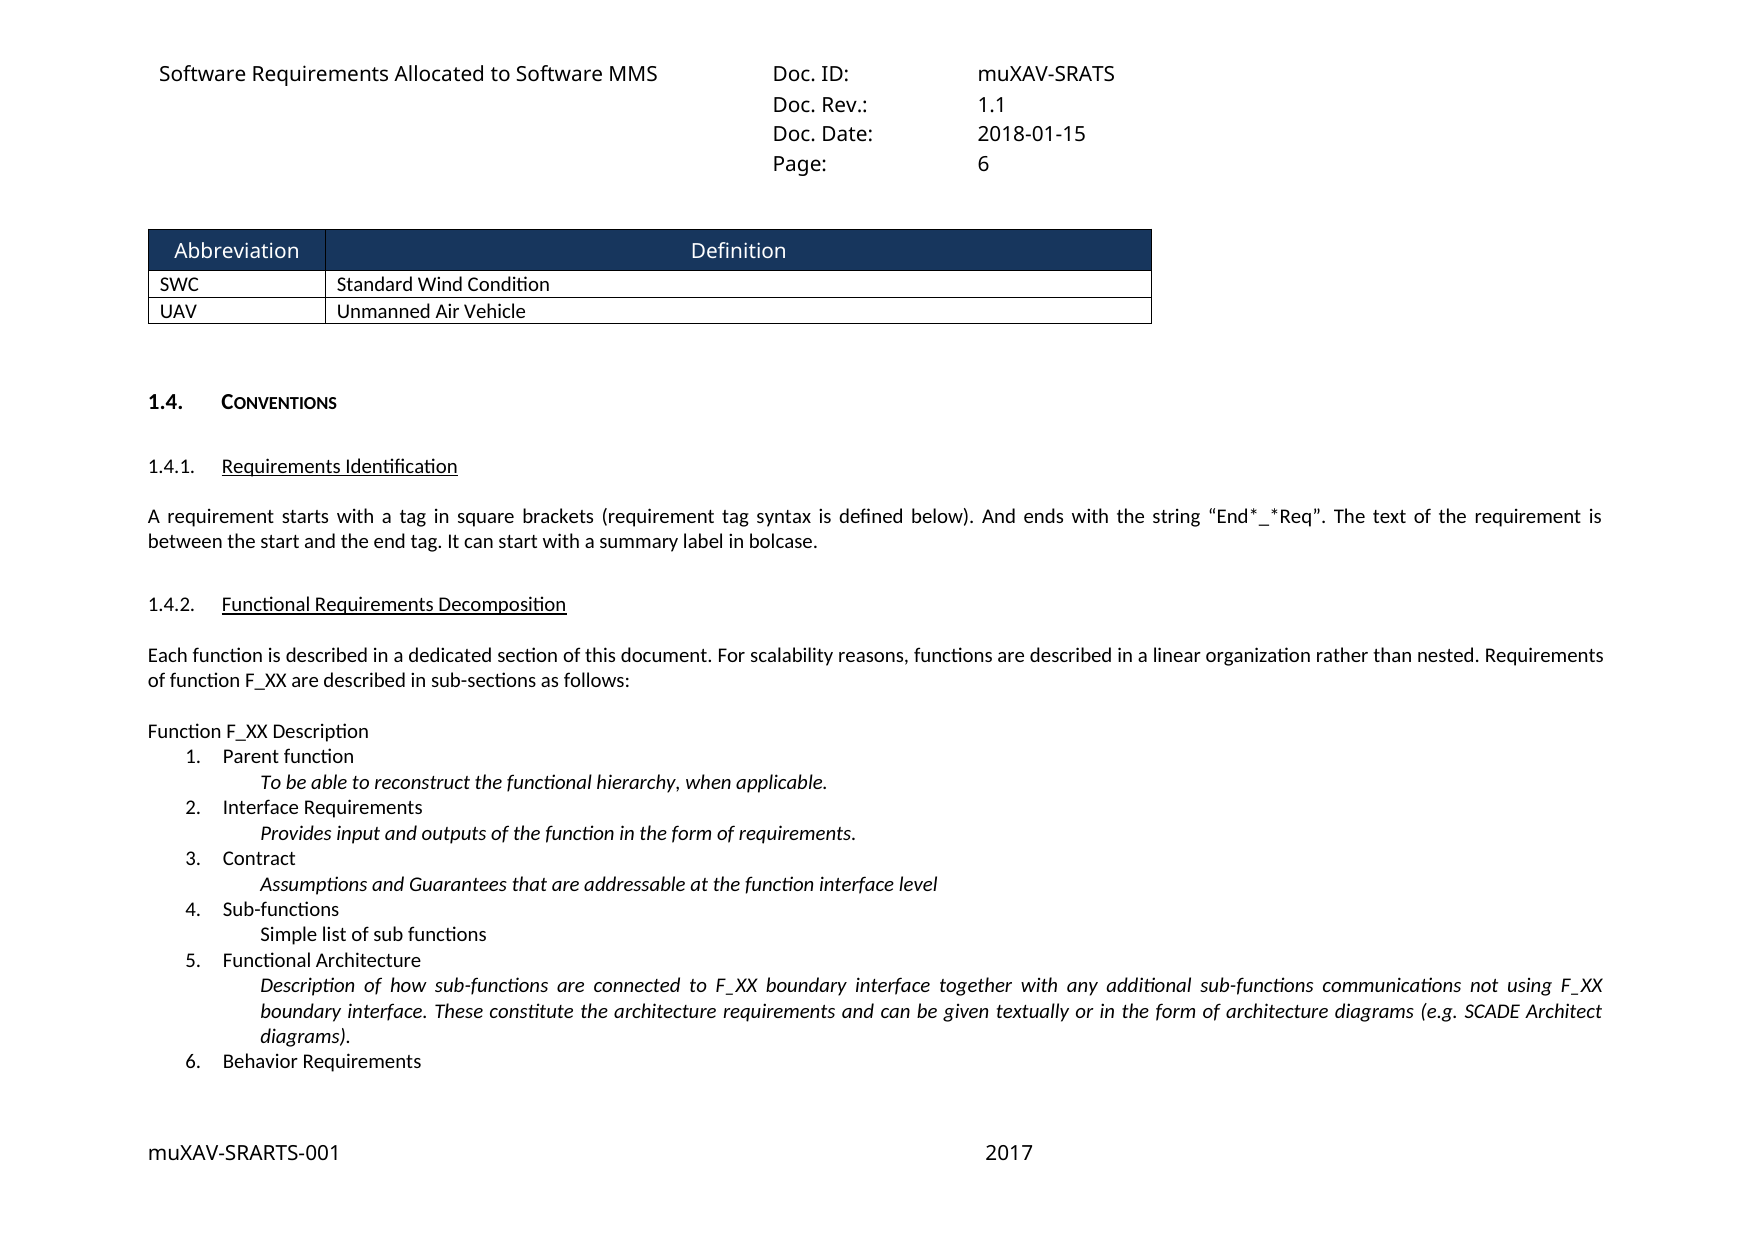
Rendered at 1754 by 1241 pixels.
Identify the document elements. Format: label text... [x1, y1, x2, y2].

text Function F_XX Description [148, 718, 1606, 744]
table_cell Unmanned Air Vehicle [326, 298, 1151, 323]
subtitle Functional Requirements Decomposition [148, 592, 1606, 617]
table_cell Standard Wind Condition [326, 271, 1151, 297]
list Parent function [185, 744, 1606, 769]
text Simple list of sub functions [260, 922, 1606, 947]
text Provides input and outputs of the function in the form of requirements. [260, 820, 1606, 845]
text Each function is described in a dedicated section of this document. For scalability reasons, functions are described in a linear organization rather than nested. Requirements of function F_XX are described in sub-sections as follows: [148, 642, 1606, 693]
text Description of how sub-functions are connected to F_XX boundary interface together with any additional sub-functions communications not using F_XX boundary interface. These constitute the architecture requirements and can be given textually or in the form of architecture diagrams (e.g. SCADE Architect diagrams). [260, 972, 1606, 1049]
list Behavior Requirements [185, 1049, 1606, 1074]
list Interface Requirements [185, 794, 1606, 820]
text Assumptions and Guarantees that are addressable at the function interface level [260, 871, 1606, 896]
table_cell UAV [149, 298, 325, 323]
text To be able to reconstruct the functional hierarchy, when applicable. [260, 769, 1606, 794]
subtitle Requirements Identification [148, 453, 1606, 478]
text A requirement starts with a tag in square brackets (requirement tag syntax is defined below). And ends with the string “End*_*Req”. The text of the requirement is between the start and the end tag. It can start with a summary label in bolcase. [148, 503, 1606, 554]
table_header Abbreviation [149, 230, 325, 270]
list Functional Architecture [185, 947, 1606, 972]
table_header Definition [326, 230, 1151, 270]
list Sub-functions [185, 896, 1606, 922]
subtitle Conventions [148, 387, 1606, 415]
table_cell SWC [149, 271, 325, 297]
list Contract [185, 845, 1606, 871]
